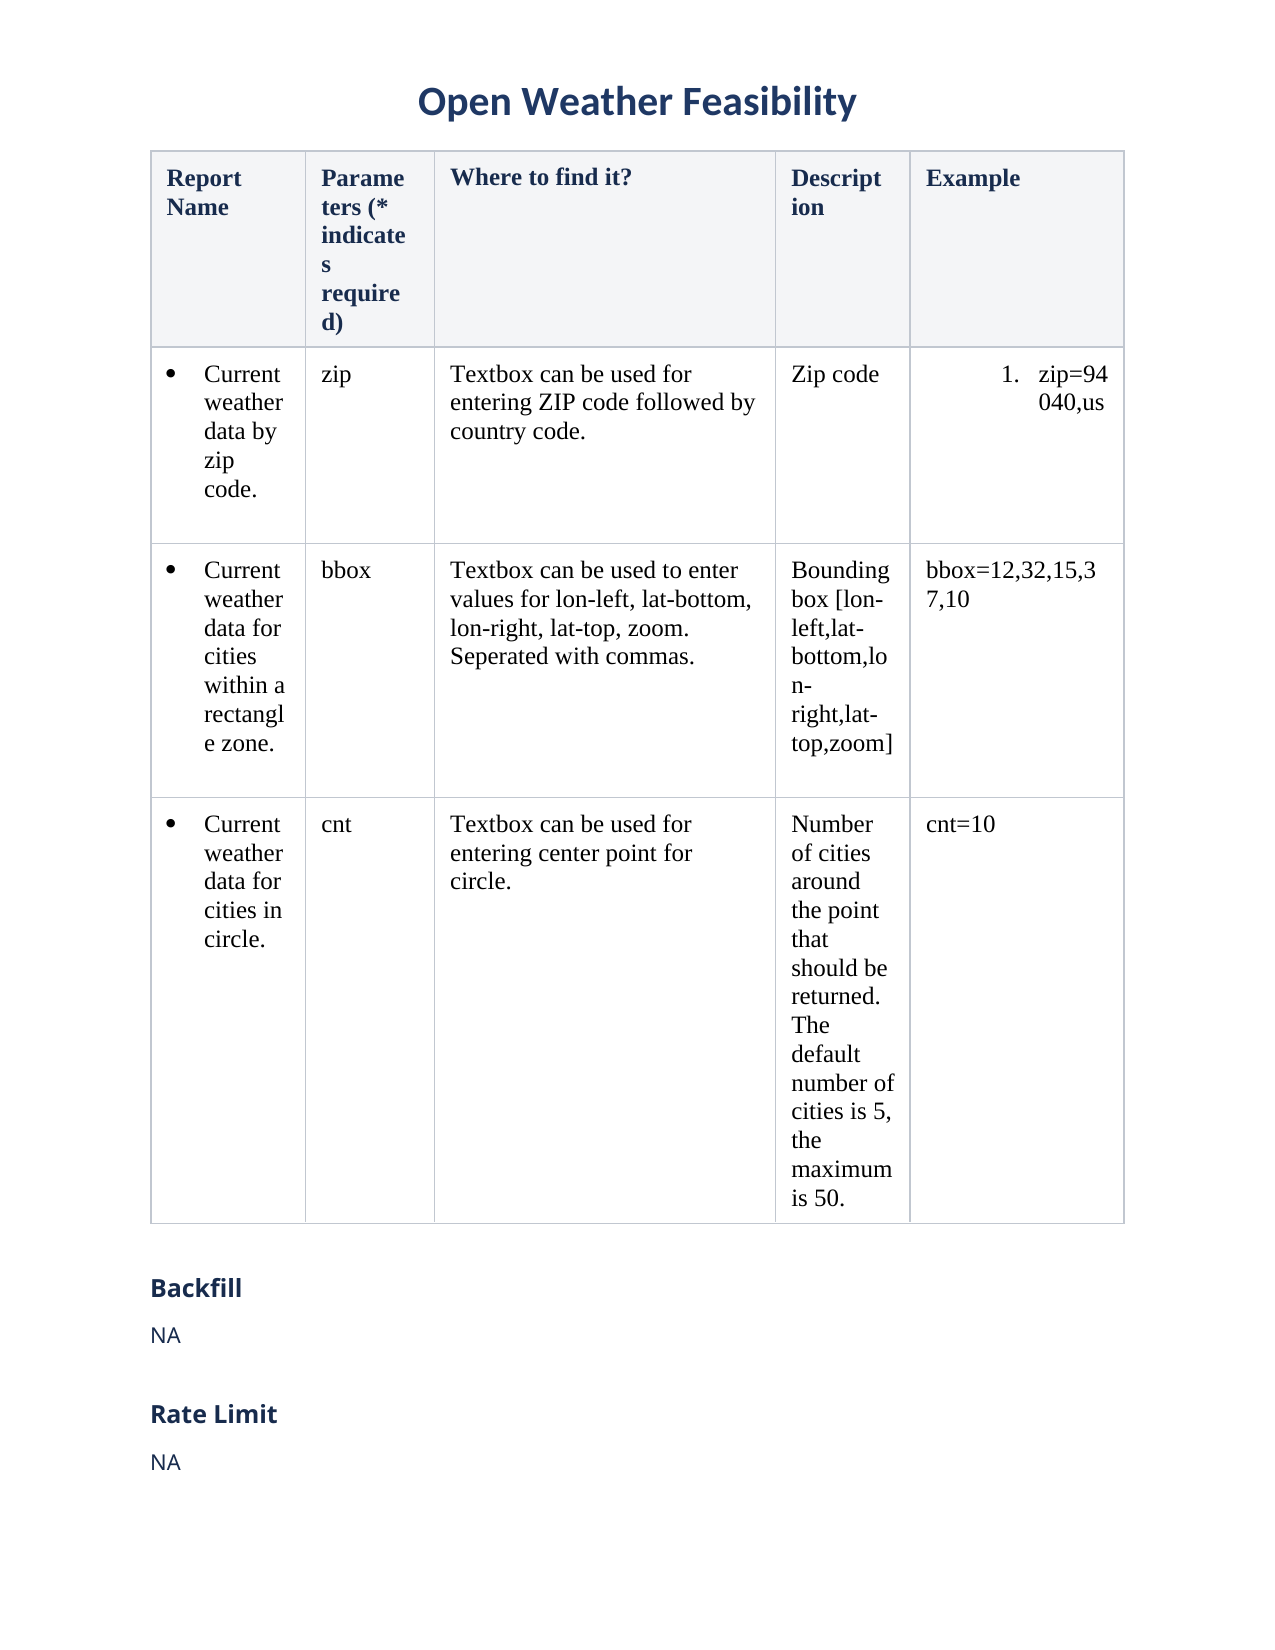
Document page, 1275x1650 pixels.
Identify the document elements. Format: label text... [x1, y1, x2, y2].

table_header Report Name [152, 152, 305, 346]
table_cell Bounding box [lon-left,lat-bottom,lon-right,lat-top,zoom] [776, 544, 909, 796]
table_cell Textbox can be used for entering ZIP code followed by country code. [435, 348, 775, 543]
table_header Example [911, 152, 1123, 346]
text NA [150, 1321, 1125, 1350]
table_cell zip [306, 348, 434, 543]
table_cell Current weather data by zip code. [152, 348, 305, 543]
table_cell Textbox can be used to enter values for lon-left, lat-bottom, lon-right, lat-top, zoom. Seperated with commas. [435, 544, 775, 796]
table_cell zip=94040,us [911, 348, 1123, 543]
table_cell Number of cities around the point that should be returned. The default number of cities is 5, the maximum is 50. [776, 798, 909, 1222]
table_cell cnt=10 [911, 798, 1123, 1222]
table_cell cnt [306, 798, 434, 1222]
table_cell Current weather data for cities within a rectangle zone. [152, 544, 305, 796]
table_cell Textbox can be used for entering center point for circle. [435, 798, 775, 1222]
table_cell Current weather data for cities in circle. [152, 798, 305, 1222]
table_header Parameters (* indicates required) [306, 152, 434, 346]
table_header Description [776, 152, 909, 346]
table_header Where to find it? [435, 152, 775, 346]
table_cell bbox=12,32,15,37,10 [911, 544, 1123, 796]
table_cell bbox [306, 544, 434, 796]
text NA [150, 1447, 1125, 1477]
text Rate Limit [150, 1397, 1125, 1431]
text Backfill [150, 1271, 1125, 1305]
table_cell Zip code [776, 348, 909, 543]
